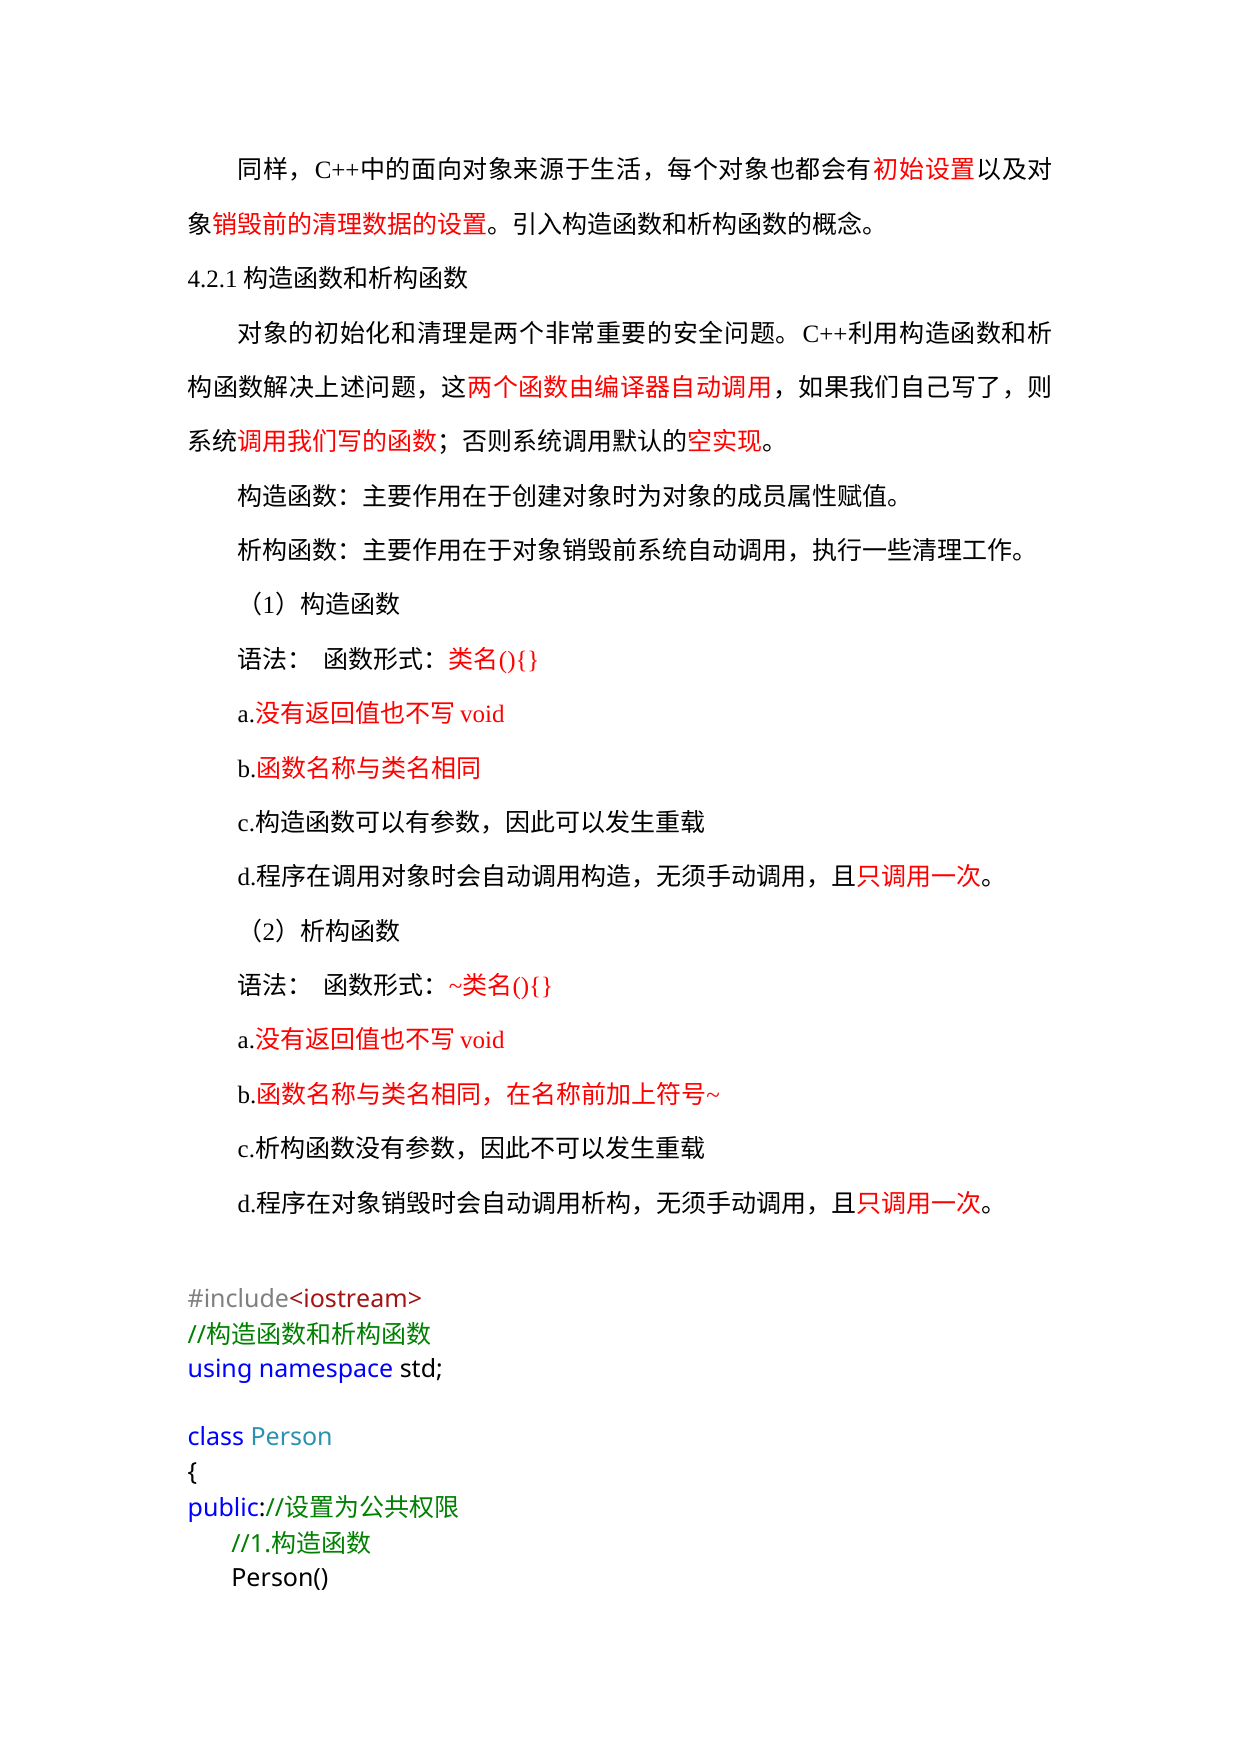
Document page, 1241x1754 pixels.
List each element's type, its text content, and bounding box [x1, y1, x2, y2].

text 同样，C++中的面向对象来源于生活，每个对象也都会有初始设置以及对象销毁前的清理数据的设置。引入构造函数和析构函数的概念。 [187, 150, 1053, 241]
text 析构函数：主要作用在于对象销毁前系统自动调用，执行一些清理工作。 [187, 531, 1053, 567]
text d.程序在调用对象时会自动调用构造，无须手动调用，且只调用一次。 [187, 857, 1053, 893]
text b.函数名称与类名相同 [187, 748, 1053, 784]
text a.没有返回值也不写void [187, 694, 1053, 730]
text b.函数名称与类名相同，在名称前加上符号~ [187, 1074, 1053, 1111]
text 构造函数：主要作用在于创建对象时为对象的成员属性赋值。 [187, 476, 1053, 512]
text using namespace std; [187, 1351, 1053, 1385]
text （1）构造函数 [187, 585, 1053, 621]
text 语法： 函数形式：~类名(){} [187, 966, 1053, 1002]
text d.程序在对象销毁时会自动调用析构，无须手动调用，且只调用一次。 [187, 1183, 1053, 1219]
text （2）析构函数 [187, 911, 1053, 947]
text { [187, 1453, 1053, 1487]
text class Person [187, 1419, 1053, 1453]
text 语法： 函数形式：类名(){} [187, 639, 1053, 676]
text 4.2.1 构造函数和析构函数 [187, 259, 1053, 295]
text #include<iostream> [187, 1281, 1053, 1315]
text //1.构造函数 [187, 1523, 1053, 1560]
text c.构造函数可以有参数，因此可以发生重载 [187, 802, 1053, 839]
text c.析构函数没有参数，因此不可以发生重载 [187, 1129, 1053, 1165]
text Person() [187, 1560, 1053, 1594]
text a.没有返回值也不写void [187, 1020, 1053, 1056]
text //构造函数和析构函数 [187, 1315, 1053, 1351]
text public://设置为公共权限 [187, 1487, 1053, 1523]
text 对象的初始化和清理是两个非常重要的安全问题。C++利用构造函数和析构函数解决上述问题，这两个函数由编译器自动调用，如果我们自己写了，则系统调用我们写的函数；否则系统调用默认的空实现。 [187, 313, 1053, 458]
